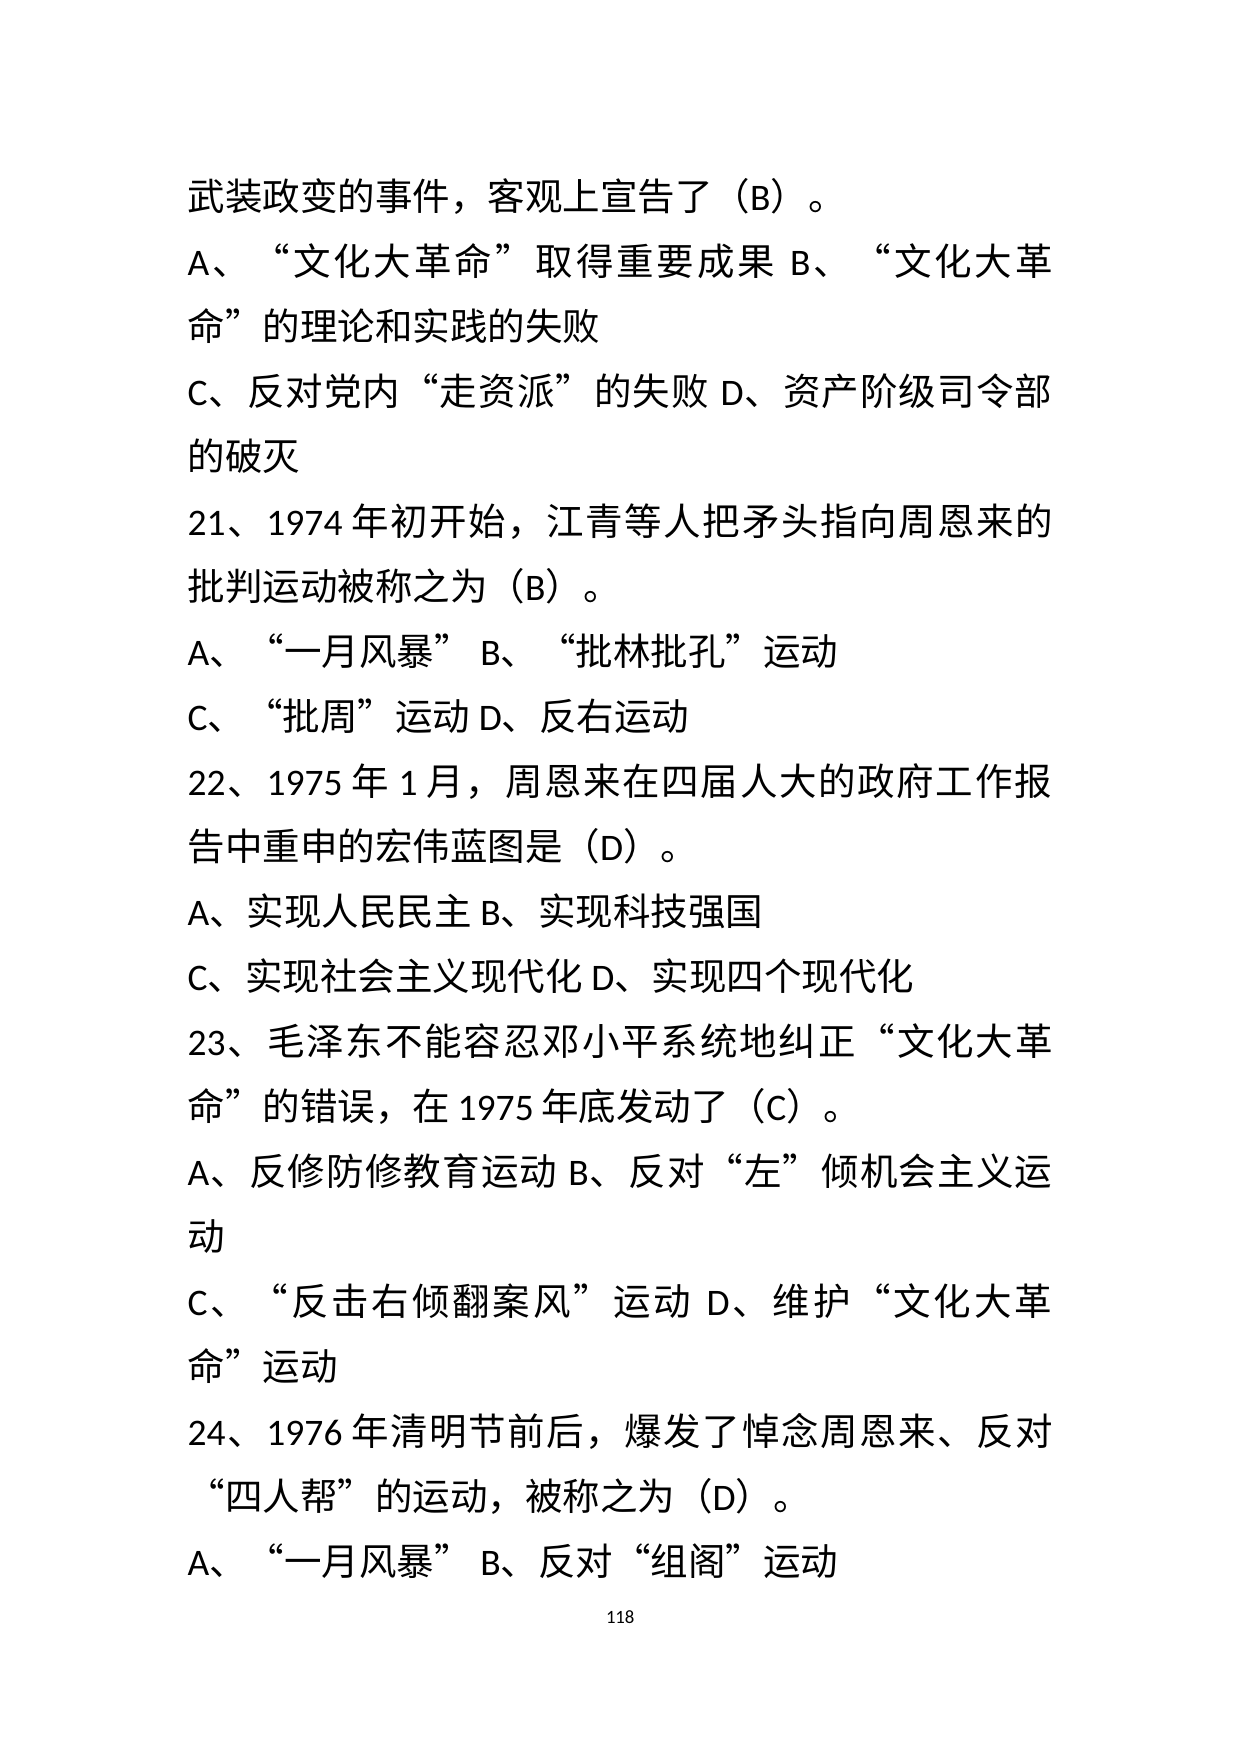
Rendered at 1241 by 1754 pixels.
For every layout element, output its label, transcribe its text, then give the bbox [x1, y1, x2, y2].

text C、“反击右倾翻案风”运动 D、维护“文化大革命”运动 [187, 1267, 1053, 1397]
text C、实现社会主义现代化 D、实现四个现代化 [187, 942, 1053, 1007]
text A、反修防修教育运动 B、反对“左”倾机会主义运动 [187, 1137, 1053, 1267]
text C、反对党内“走资派”的失败 D、资产阶级司令部的破灭 [187, 357, 1053, 487]
text A、实现人民民主 B、实现科技强国 [187, 877, 1053, 942]
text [187, 162, 1053, 227]
text 21、1974年初开始，江青等人把矛头指向周恩来的批判运动被称之为（B）。 [187, 487, 1053, 617]
text 23、毛泽东不能容忍邓小平系统地纠正“文化大革命”的错误，在1975年底发动了（C）。 [187, 1007, 1053, 1137]
text A、“一月风暴” B、“批林批孔”运动 [187, 617, 1053, 682]
text 24、1976年清明节前后，爆发了悼念周恩来、反对“四人帮”的运动，被称之为（D）。 [187, 1397, 1053, 1527]
text A、“一月风暴” B、反对“组阁”运动 [187, 1527, 1053, 1592]
text C、“批周”运动 D、反右运动 [187, 682, 1053, 747]
text 22、1975年1月，周恩来在四届人大的政府工作报告中重申的宏伟蓝图是（D）。 [187, 747, 1053, 877]
text A、“文化大革命”取得重要成果 B、“文化大革命”的理论和实践的失败 [187, 227, 1053, 357]
